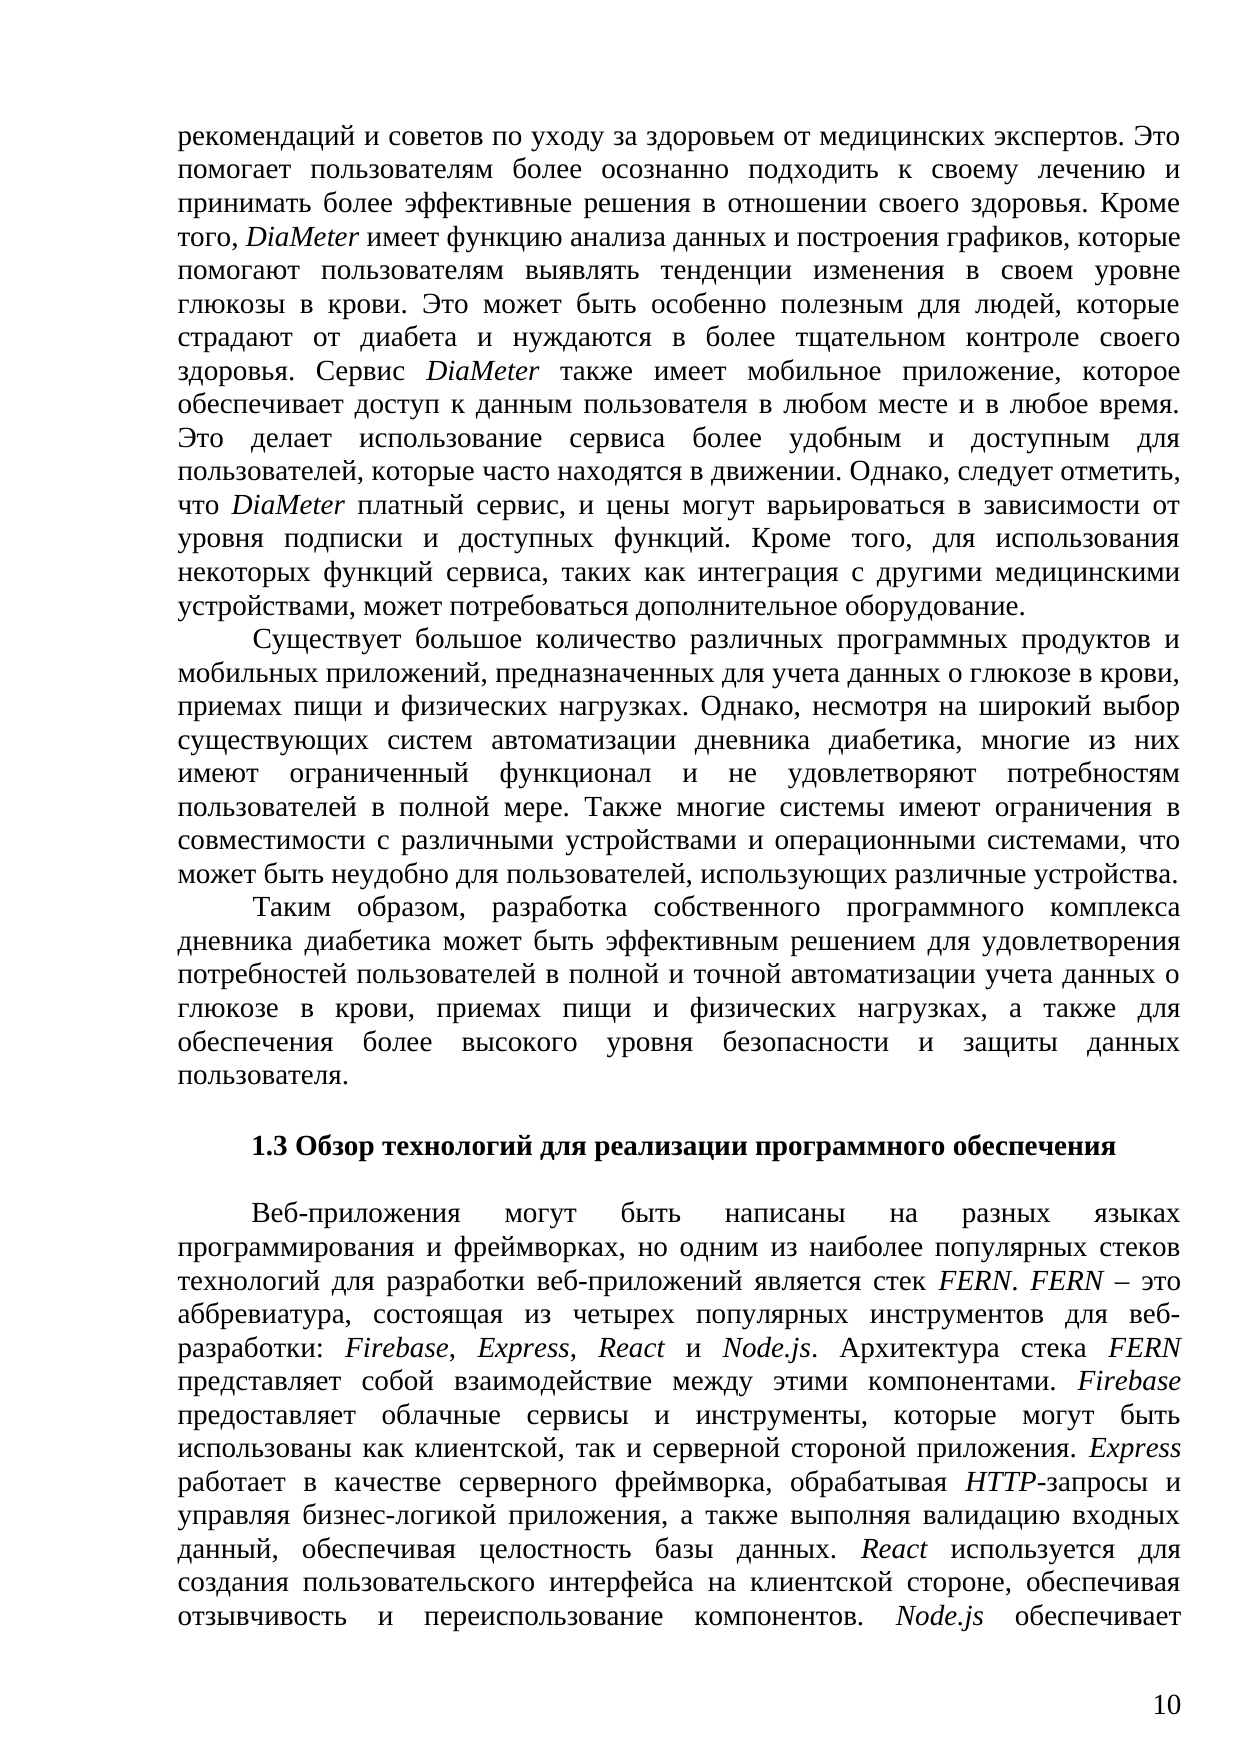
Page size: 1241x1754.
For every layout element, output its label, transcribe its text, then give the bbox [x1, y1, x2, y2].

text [177, 1196, 1181, 1632]
text Существует большое количество различных программных продуктов и мобильных приложений, предназначенных для учета данных о глюкозе в крови, приемах пищи и физических нагрузках. Однако, несмотря на широкий выбор существующих систем автоматизации дневника диабетика, многие из них имеют ограниченный функционал и не удовлетворяют потребностям пользователей в полной мере. Также многие системы имеют ограничения в совместимости с различными устройствами и операционными системами, что может быть неудобно для пользователей, использующих различные устройства. [177, 621, 1181, 889]
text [177, 118, 1181, 621]
text Обзор технологий для реализации программного обеспечения [251, 1128, 1181, 1162]
text Таким образом, разработка собственного программного комплекса дневника диабетика может быть эффективным решением для удовлетворения потребностей пользователей в полной и точной автоматизации учета данных о глюкозе в крови, приемах пищи и физических нагрузках, а также для обеспечения более высокого уровня безопасности и защиты данных пользователя. [177, 889, 1181, 1091]
